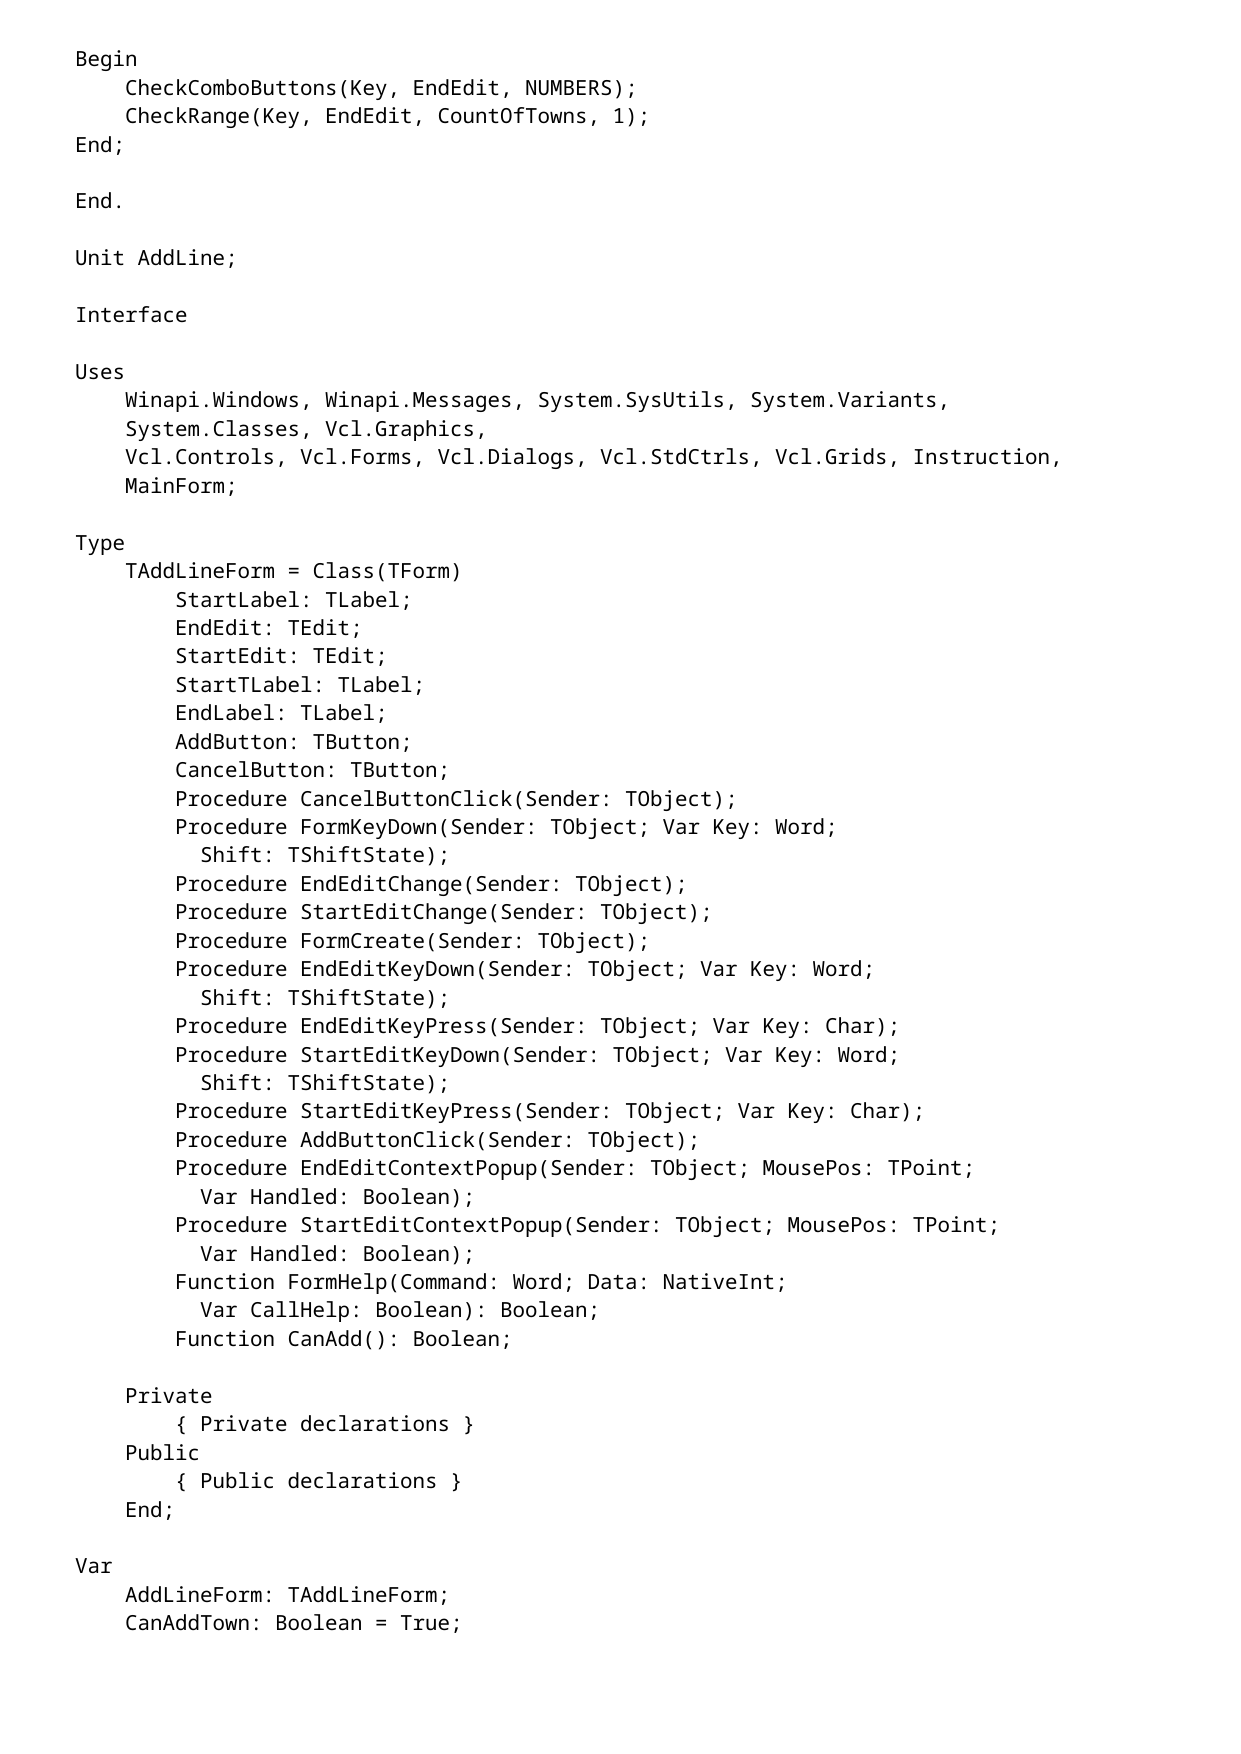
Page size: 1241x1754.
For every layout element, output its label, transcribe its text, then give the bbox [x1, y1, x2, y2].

text Procedure EndEditContextPopup(Sender: TObject; MousePos: TPoint; [75, 1153, 1165, 1182]
text Procedure StartEditKeyPress(Sender: TObject; Var Key: Char); [75, 1097, 1165, 1125]
text Var Handled: Boolean); [75, 1182, 1165, 1210]
text End; [75, 130, 1165, 158]
text TAddLineForm = Class(TForm) [75, 556, 1165, 585]
text Shift: TShiftState); [75, 983, 1165, 1011]
text Procedure StartEditContextPopup(Sender: TObject; MousePos: TPoint; [75, 1210, 1165, 1239]
text Procedure EndEditChange(Sender: TObject); [75, 869, 1165, 897]
text Procedure AddButtonClick(Sender: TObject); [75, 1125, 1165, 1153]
text System.Classes, Vcl.Graphics, [75, 414, 1165, 442]
text Var CallHelp: Boolean): Boolean; [75, 1296, 1165, 1324]
text Uses [75, 357, 1165, 386]
text Procedure StartEditChange(Sender: TObject); [75, 897, 1165, 926]
text CancelButton: TButton; [75, 755, 1165, 784]
text Public [75, 1438, 1165, 1466]
text Procedure StartEditKeyDown(Sender: TObject; Var Key: Word; [75, 1040, 1165, 1068]
text AddLineForm: TAddLineForm; [75, 1580, 1165, 1608]
text Begin [75, 44, 1165, 73]
text Procedure EndEditKeyDown(Sender: TObject; Var Key: Word; [75, 954, 1165, 983]
text Function CanAdd(): Boolean; [75, 1324, 1165, 1352]
text Winapi.Windows, Winapi.Messages, System.SysUtils, System.Variants, [75, 386, 1165, 414]
text MainForm; [75, 471, 1165, 499]
text CanAddTown: Boolean = True; [75, 1608, 1165, 1637]
text EndEdit: TEdit; [75, 613, 1165, 642]
text Private [75, 1381, 1165, 1409]
text StartTLabel: TLabel; [75, 670, 1165, 698]
text Vcl.Controls, Vcl.Forms, Vcl.Dialogs, Vcl.StdCtrls, Vcl.Grids, Instruction, [75, 442, 1165, 471]
text CheckRange(Key, EndEdit, CountOfTowns, 1); [75, 101, 1165, 130]
text StartEdit: TEdit; [75, 642, 1165, 670]
text { Private declarations } [75, 1409, 1165, 1438]
text Function FormHelp(Command: Word; Data: NativeInt; [75, 1267, 1165, 1296]
text Procedure EndEditKeyPress(Sender: TObject; Var Key: Char); [75, 1011, 1165, 1040]
text Interface [75, 300, 1165, 329]
text Procedure FormCreate(Sender: TObject); [75, 926, 1165, 954]
text { Public declarations } [75, 1466, 1165, 1495]
text StartLabel: TLabel; [75, 585, 1165, 613]
text Type [75, 528, 1165, 556]
text Procedure CancelButtonClick(Sender: TObject); [75, 784, 1165, 812]
text EndLabel: TLabel; [75, 698, 1165, 727]
text Shift: TShiftState); [75, 1068, 1165, 1097]
text Unit AddLine; [75, 243, 1165, 272]
text Var Handled: Boolean); [75, 1239, 1165, 1267]
text Var [75, 1552, 1165, 1580]
text Procedure FormKeyDown(Sender: TObject; Var Key: Word; [75, 812, 1165, 841]
text End; [75, 1495, 1165, 1523]
text Shift: TShiftState); [75, 841, 1165, 869]
text AddButton: TButton; [75, 727, 1165, 755]
text End. [75, 187, 1165, 215]
text CheckComboButtons(Key, EndEdit, NUMBERS); [75, 73, 1165, 101]
